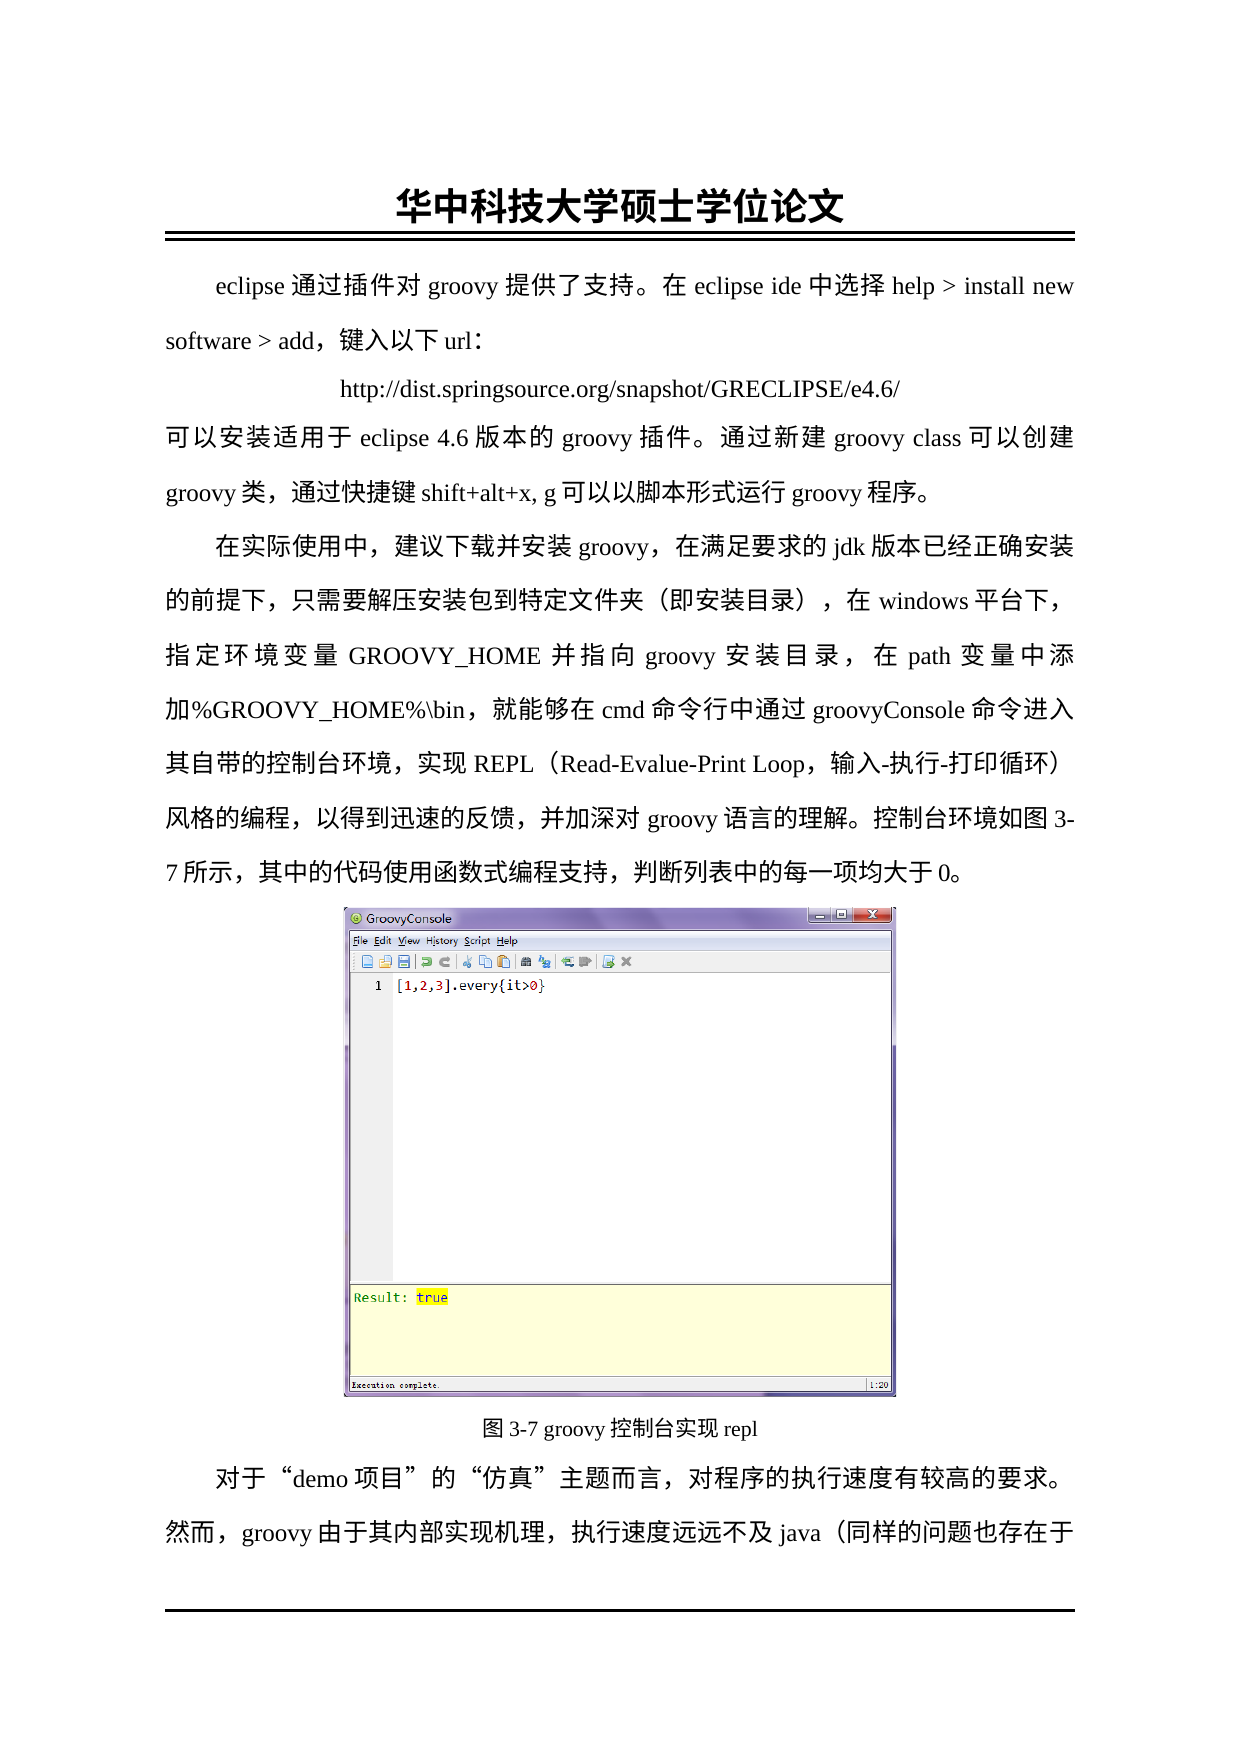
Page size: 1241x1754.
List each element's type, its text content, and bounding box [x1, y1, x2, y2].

text http://dist.springsource.org/snapshot/GRECLIPSE/e4.6/ [165, 374, 1075, 403]
picture [343, 907, 897, 1397]
text eclipse通过插件对groovy提供了支持。在eclipse ide中选择help > install new software > add，键入以下url： [165, 266, 1075, 356]
text 在实际使用中，建议下载并安装groovy，在满足要求的jdk版本已经正确安装的前提下，只需要解压安装包到特定文件夹（即安装目录），在windows平台下，指定环境变量GROOVY_HOME并指向groovy安装目录，在path变量中添加%GROOVY_HOME%\bin，就能够在cmd命令行中通过groovyConsole命令进入其自带的控制台环境，实现REPL（Read-Evalue-Print Loop，输入-执行-打印循环）风格的编程，以得到迅速的反馈，并加深对groovy语言的理解。控制台环境如图3-7所示，其中的代码使用函数式编程支持，判断列表中的每一项均大于0。 [165, 526, 1075, 889]
text 可以安装适用于eclipse 4.6版本的groovy插件。通过新建groovy class可以创建groovy类，通过快捷键shift+alt+x, g可以以脚本形式运行groovy程序。 [165, 418, 1075, 508]
text 图3-7 groovy控制台实现repl [165, 1411, 1075, 1442]
